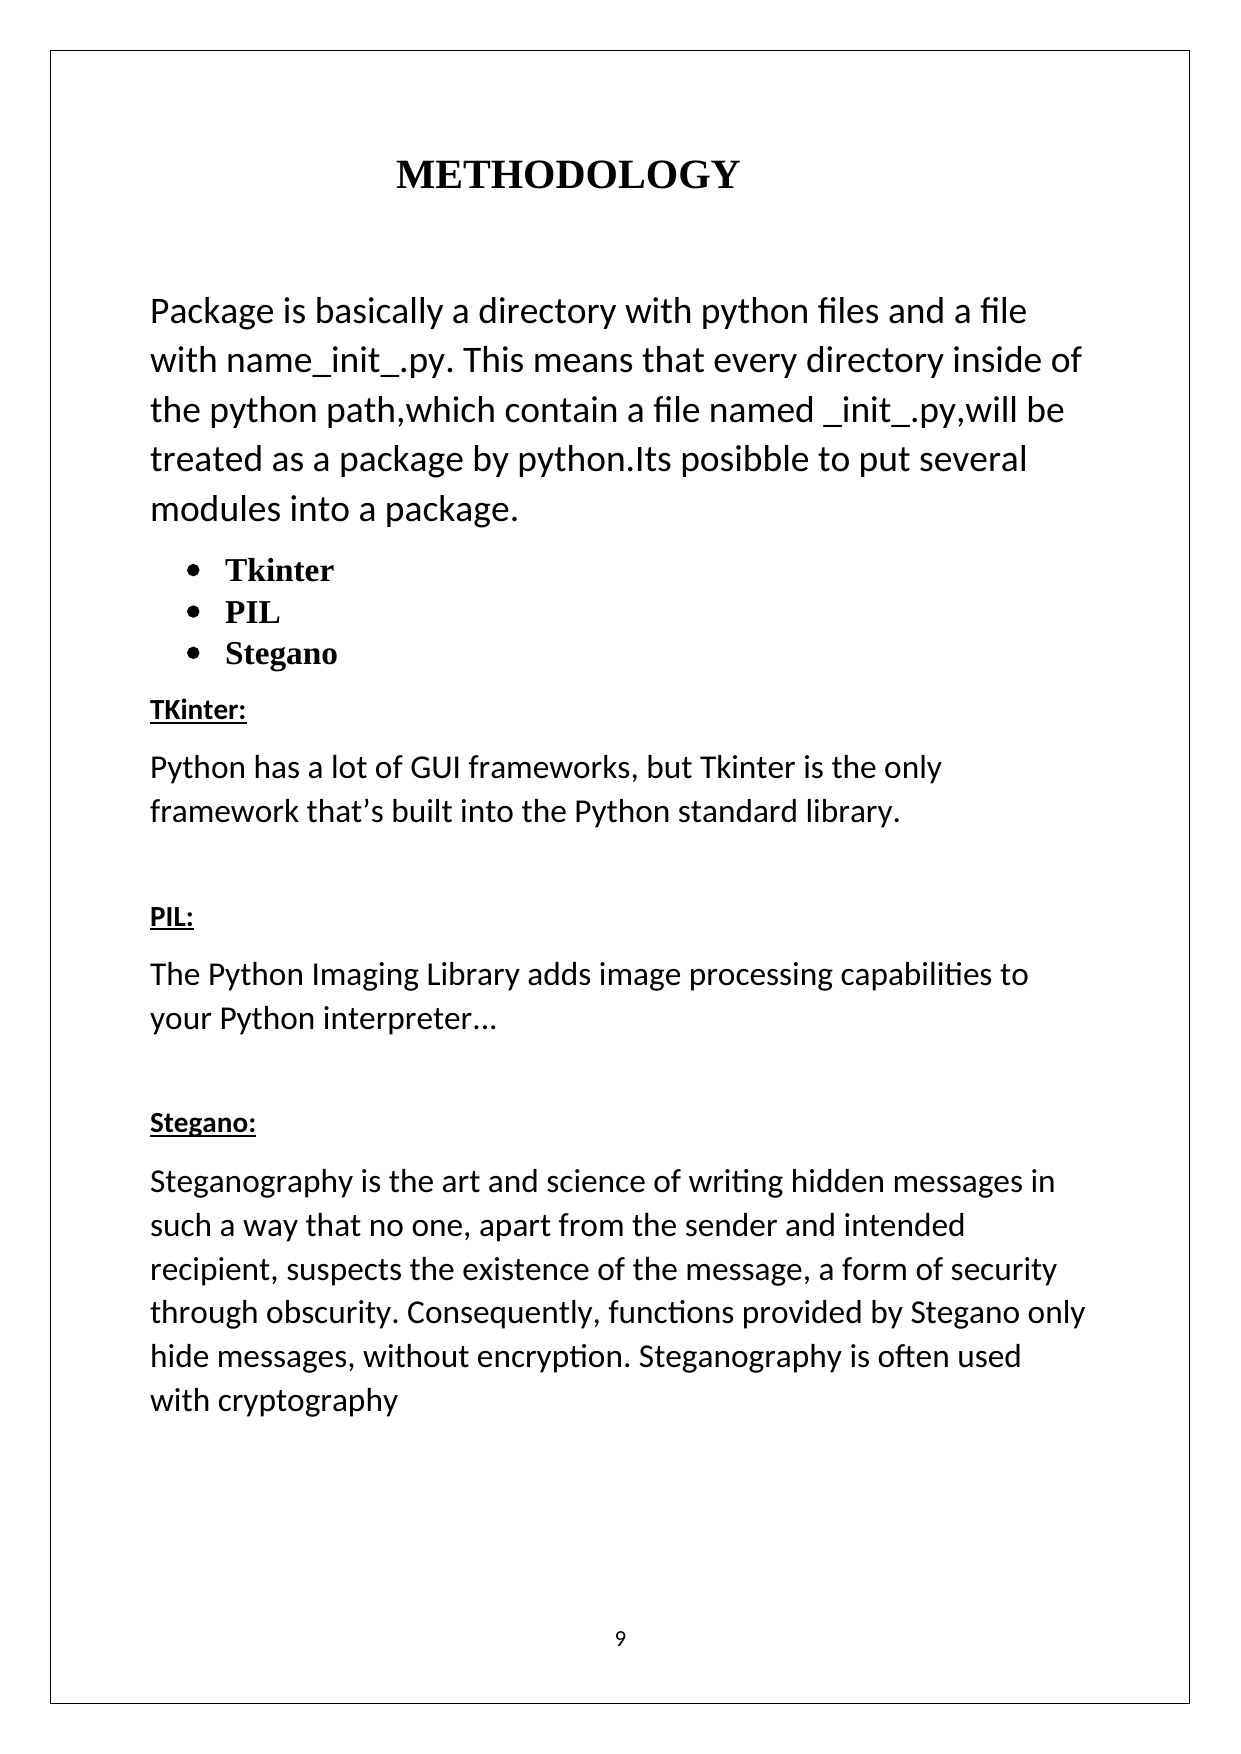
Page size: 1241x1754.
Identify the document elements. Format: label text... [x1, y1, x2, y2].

text Python has a lot of GUI frameworks, but Tkinter is the only framework that’s built into the Python standard library. [150, 747, 1090, 831]
text ﻿Package is basically a directory with python files and a file with name_init_.py. This means that every directory inside of the python path,which contain a file named _init_.py,will be treated as a package by python.Its posibble to put several modules into a package. [150, 287, 1090, 530]
text TKinter: [150, 691, 1090, 727]
list Tkinter [187, 551, 1090, 589]
text Stegano: [150, 1104, 1090, 1140]
list PIL [187, 592, 1090, 630]
text The Python Imaging Library adds image processing capabilities to your Python interpreter... [150, 953, 1090, 1038]
text PIL: [150, 898, 1090, 934]
text METHODOLOGY [300, 150, 1090, 198]
text Steganography is the art and science of writing hidden messages in such a way that no one, apart from the sender and intended recipient, suspects the existence of the message, a form of security through obscurity. Consequently, functions provided by Stegano only hide messages, without encryption. Steganography is often used with cryptography [150, 1160, 1090, 1420]
list Stegano [187, 633, 1090, 672]
